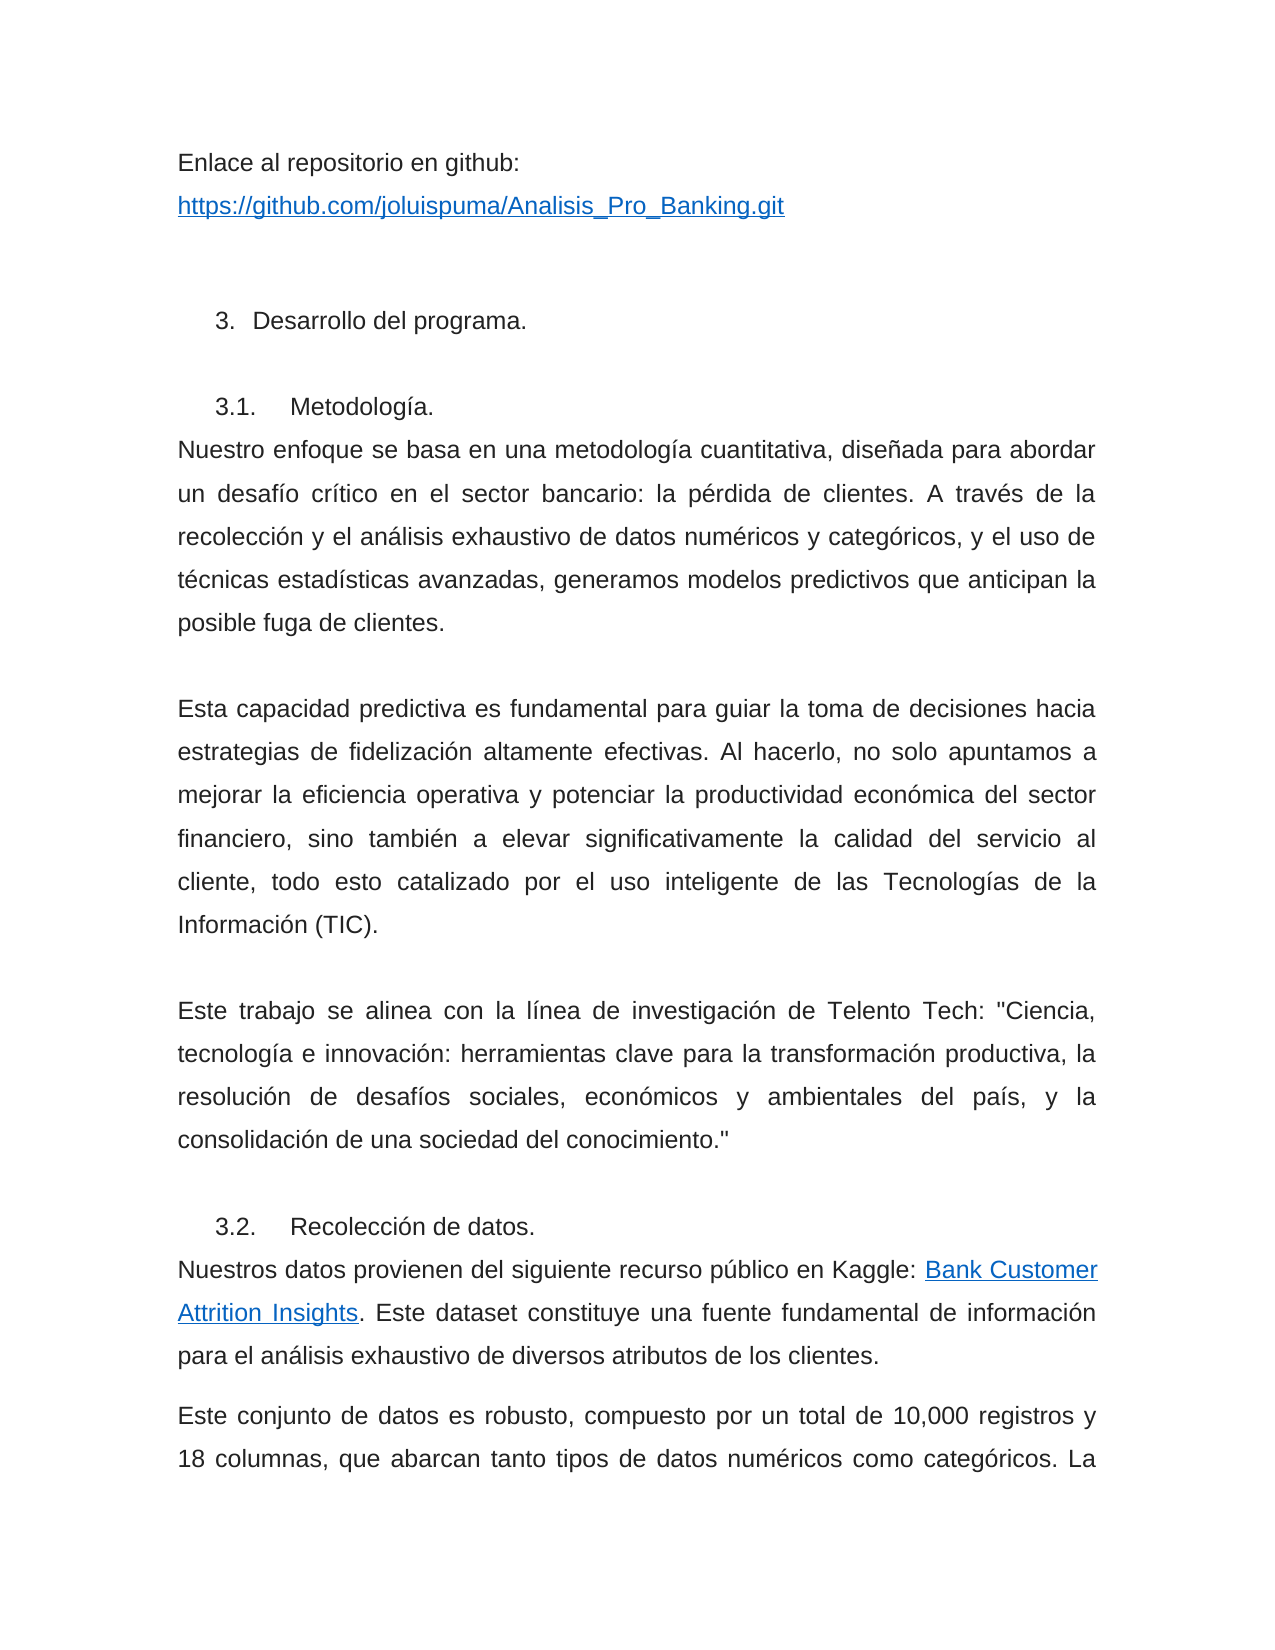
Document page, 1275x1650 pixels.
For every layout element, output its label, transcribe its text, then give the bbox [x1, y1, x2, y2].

text Nuestro enfoque se basa en una metodología cuantitativa, diseñada para abordar un desafío crítico en el sector bancario: la pérdida de clientes. A través de la recolección y el análisis exhaustivo de datos numéricos y categóricos, y el uso de técnicas estadísticas avanzadas, generamos modelos predictivos que anticipan la posible fuga de clientes. [177, 436, 1098, 637]
list Desarrollo del programa. [215, 306, 1098, 335]
text Esta capacidad predictiva es fundamental para guiar la toma de decisiones hacia estrategias de fidelización altamente efectivas. Al hacerlo, no solo apuntamos a mejorar la eficiencia operativa y potenciar la productividad económica del sector financiero, sino también a elevar significativamente la calidad del servicio al cliente, todo esto catalizado por el uso inteligente de las Tecnologías de la Información (TIC). [177, 694, 1098, 939]
list Recolección de datos. [215, 1212, 1098, 1241]
list Metodología. [215, 392, 1098, 421]
text Enlace al repositorio en github: https://github.com/joluispuma/Analisis_Pro_Banking.git [177, 148, 1098, 219]
text Nuestros datos provienen del siguiente recurso público en Kaggle: Bank Customer Attrition Insights. Este dataset constituye una fuente fundamental de información para el análisis exhaustivo de diversos atributos de los clientes. [177, 1255, 1098, 1370]
text Este trabajo se alinea con la línea de investigación de Telento Tech: "Ciencia, tecnología e innovación: herramientas clave para la transformación productiva, la resolución de desafíos sociales, económicos y ambientales del país, y la consolidación de una sociedad del conocimiento." [177, 996, 1098, 1154]
